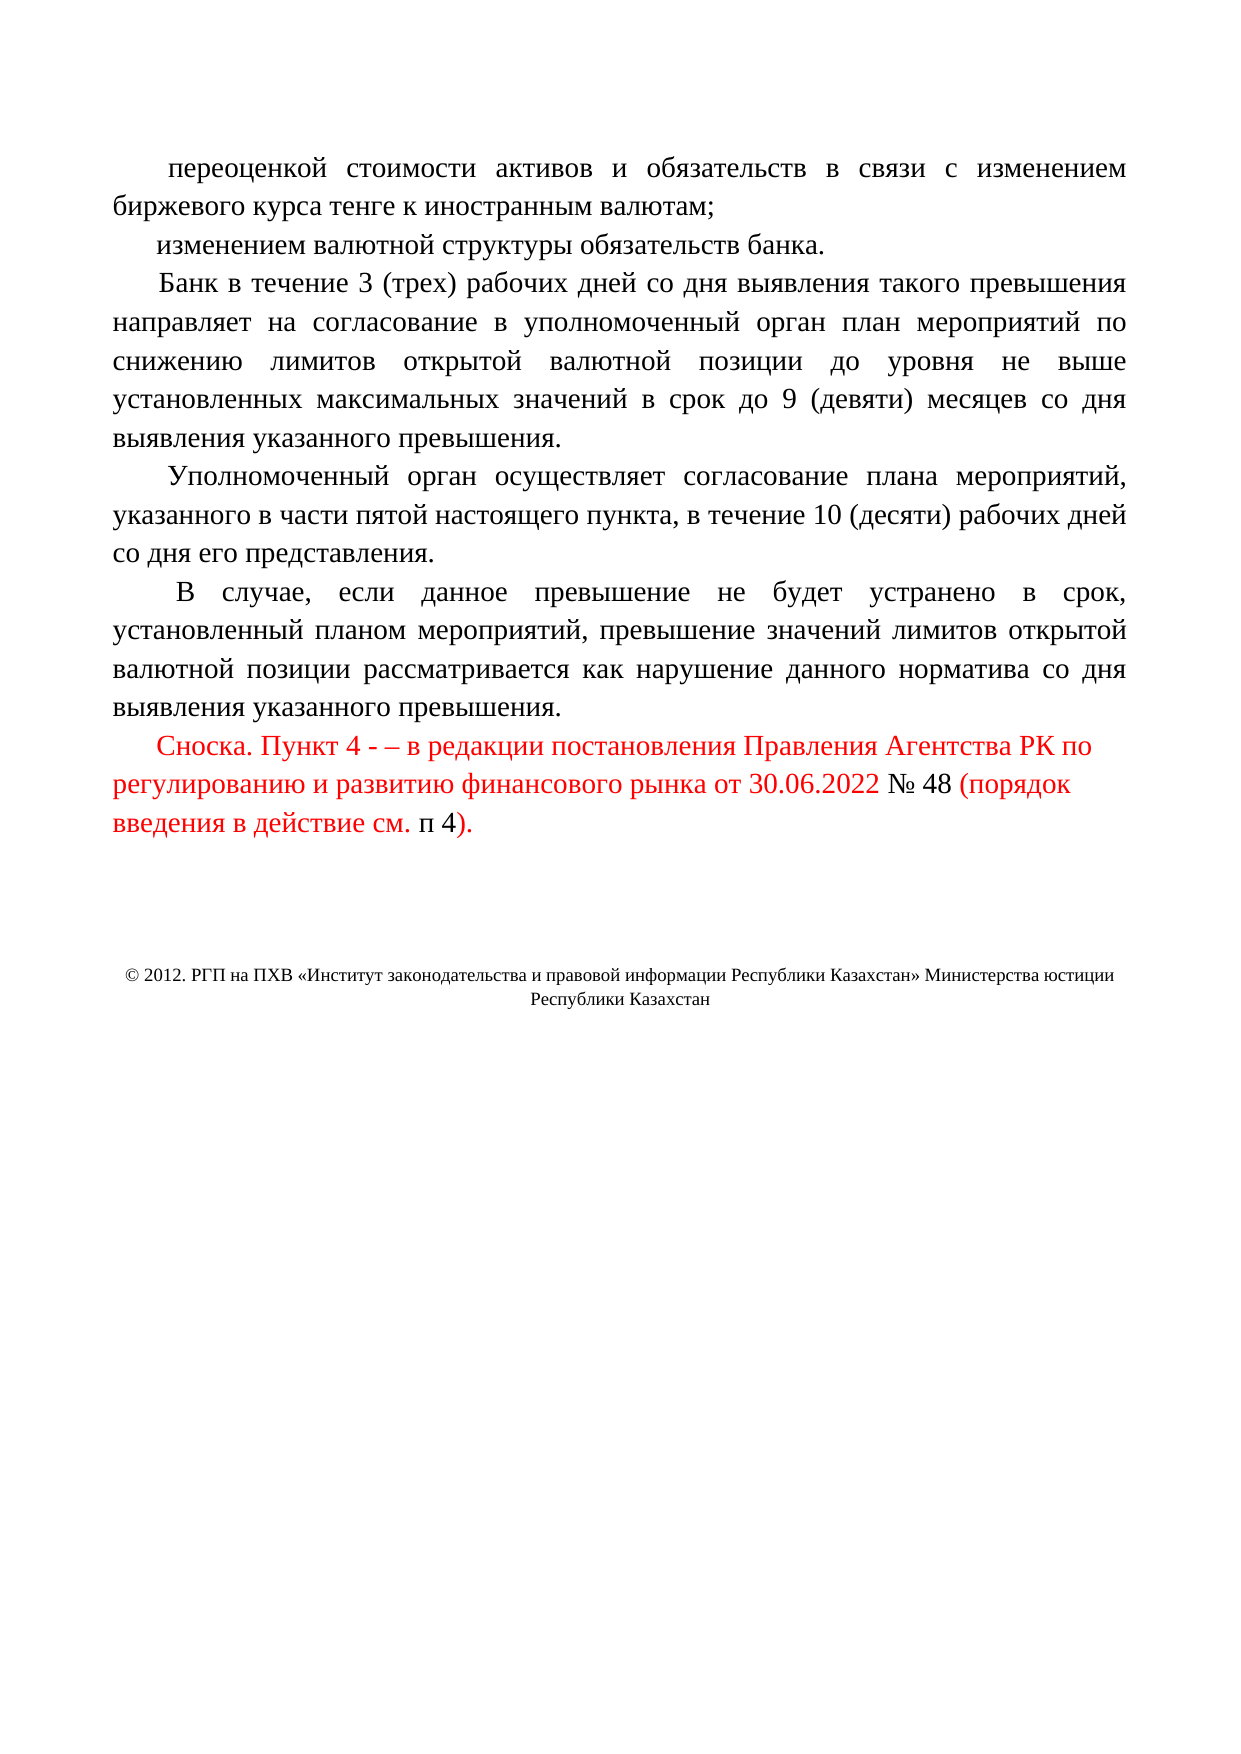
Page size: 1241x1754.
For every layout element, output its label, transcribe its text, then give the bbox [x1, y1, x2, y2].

text изменением валютной структуры обязательств банка. [112, 227, 1128, 261]
text Уполномоченный орган осуществляет согласование плана мероприятий, указанного в части пятой настоящего пункта, в течение 10 (десяти) рабочих дней со дня его представления. [112, 458, 1128, 569]
text Банк в течение 3 (трех) рабочих дней со дня выявления такого превышения направляет на согласование в уполномоченный орган план мероприятий по снижению лимитов открытой валютной позиции до уровня не выше установленных максимальных значений в срок до 9 (девяти) месяцев со дня выявления указанного превышения. [112, 266, 1128, 453]
text © 2012. РГП на ПХВ «Институт законодательства и правовой информации Республики Казахстан» Министерства юстиции Республики Казахстан [112, 963, 1128, 1010]
text переоценкой стоимости активов и обязательств в связи с изменением биржевого курса тенге к иностранным валютам; [112, 150, 1128, 222]
text Сноска. Пункт 4 - – в редакции постановления Правления Агентства РК по регулированию и развитию финансового рынка от 30.06.2022 № 48 (порядок введения в действие см. п 4). [112, 728, 1128, 869]
text В случае, если данное превышение не будет устранено в срок, установленный планом мероприятий, превышение значений лимитов открытой валютной позиции рассматривается как нарушение данного норматива со дня выявления указанного превышения. [112, 574, 1128, 723]
